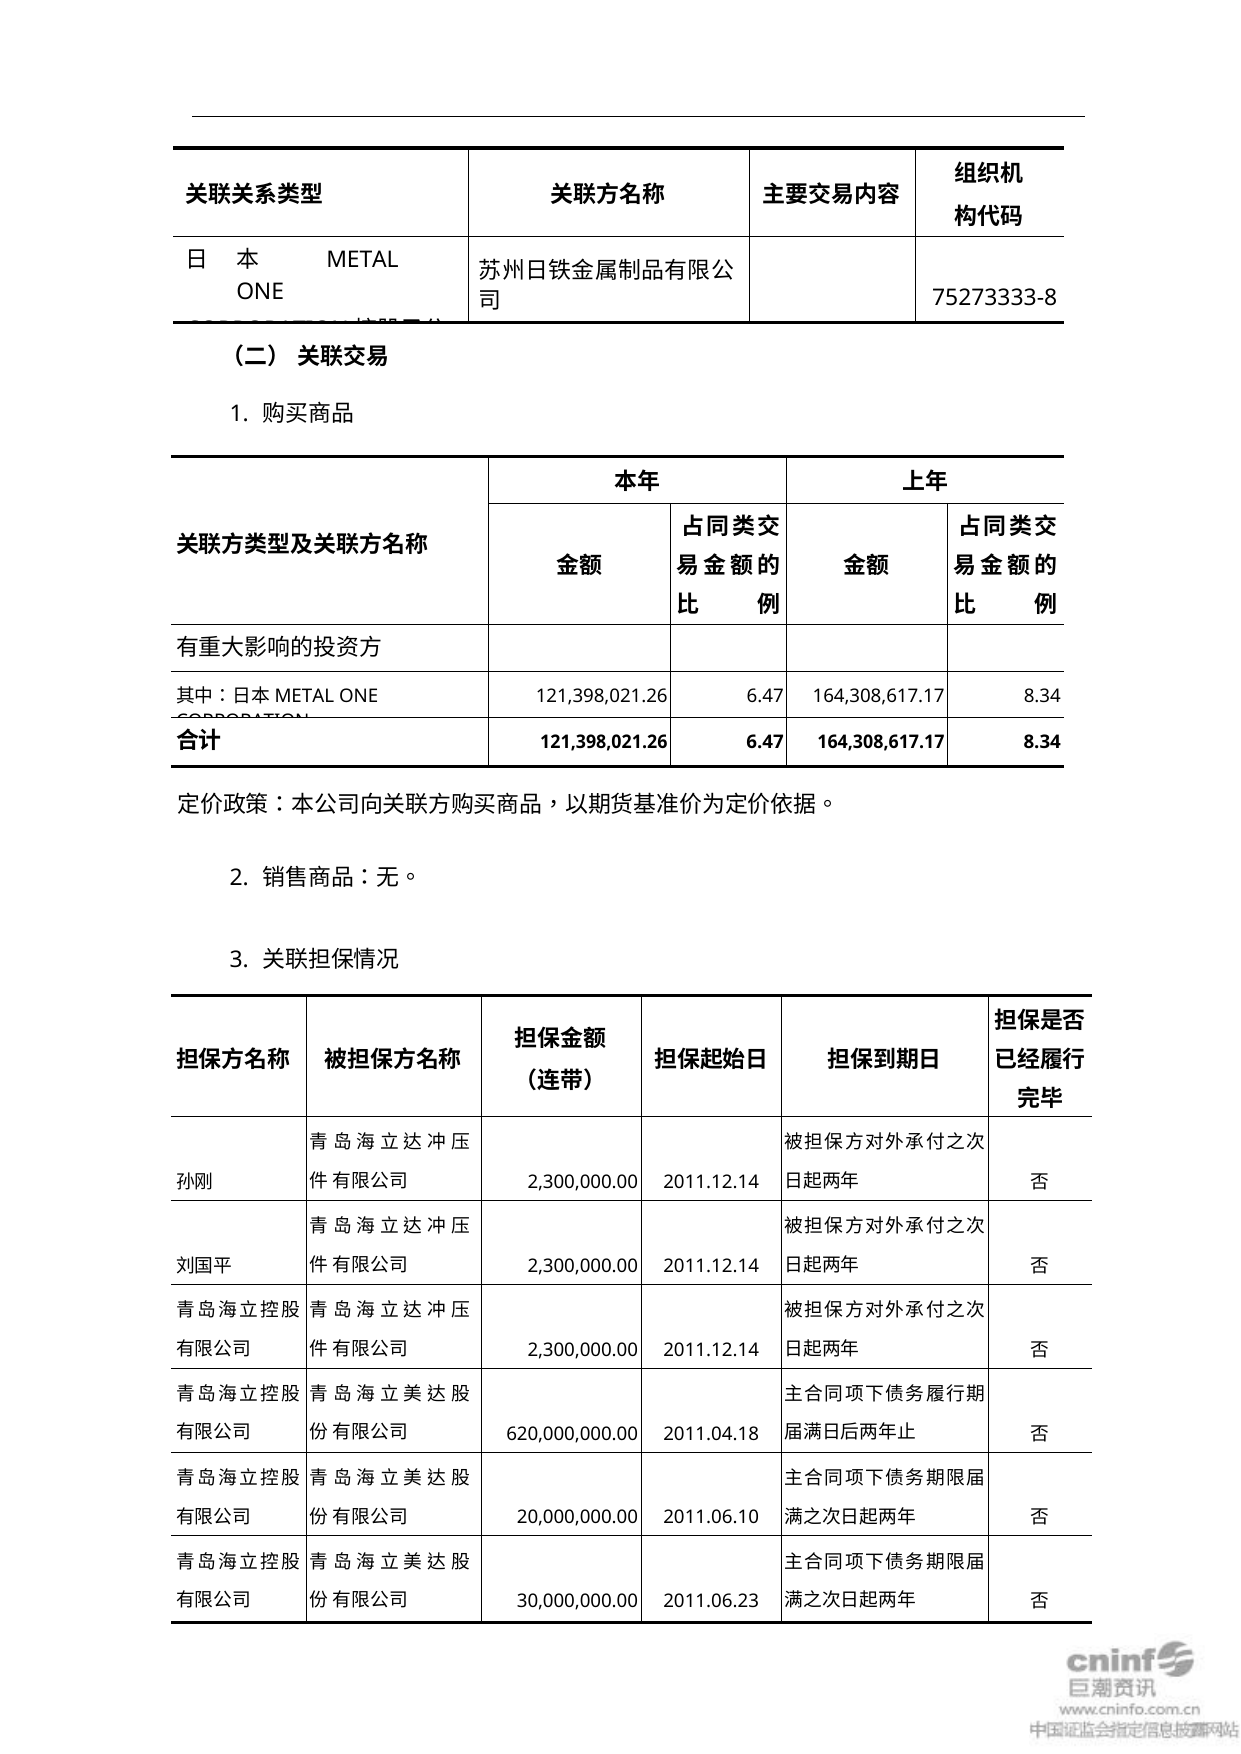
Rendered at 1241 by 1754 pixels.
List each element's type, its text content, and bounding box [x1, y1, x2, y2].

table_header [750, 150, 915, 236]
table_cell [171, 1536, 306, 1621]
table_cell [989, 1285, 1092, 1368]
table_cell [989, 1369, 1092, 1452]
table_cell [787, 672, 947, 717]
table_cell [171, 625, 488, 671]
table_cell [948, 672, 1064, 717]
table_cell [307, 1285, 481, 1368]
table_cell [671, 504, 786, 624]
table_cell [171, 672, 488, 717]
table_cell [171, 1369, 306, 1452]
text 3. 关联担保情况 [229, 943, 859, 974]
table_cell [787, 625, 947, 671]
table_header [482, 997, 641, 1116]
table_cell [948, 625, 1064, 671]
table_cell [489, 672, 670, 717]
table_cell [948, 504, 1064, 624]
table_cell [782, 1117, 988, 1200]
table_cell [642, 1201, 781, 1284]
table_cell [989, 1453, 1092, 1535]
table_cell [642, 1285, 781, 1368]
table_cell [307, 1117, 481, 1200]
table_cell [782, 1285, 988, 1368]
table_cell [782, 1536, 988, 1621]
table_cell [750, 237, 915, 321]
picture [1029, 1633, 1241, 1754]
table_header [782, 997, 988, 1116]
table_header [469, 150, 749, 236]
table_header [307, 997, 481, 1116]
text （二） 关联交易 1. 购买商品 [221, 339, 397, 429]
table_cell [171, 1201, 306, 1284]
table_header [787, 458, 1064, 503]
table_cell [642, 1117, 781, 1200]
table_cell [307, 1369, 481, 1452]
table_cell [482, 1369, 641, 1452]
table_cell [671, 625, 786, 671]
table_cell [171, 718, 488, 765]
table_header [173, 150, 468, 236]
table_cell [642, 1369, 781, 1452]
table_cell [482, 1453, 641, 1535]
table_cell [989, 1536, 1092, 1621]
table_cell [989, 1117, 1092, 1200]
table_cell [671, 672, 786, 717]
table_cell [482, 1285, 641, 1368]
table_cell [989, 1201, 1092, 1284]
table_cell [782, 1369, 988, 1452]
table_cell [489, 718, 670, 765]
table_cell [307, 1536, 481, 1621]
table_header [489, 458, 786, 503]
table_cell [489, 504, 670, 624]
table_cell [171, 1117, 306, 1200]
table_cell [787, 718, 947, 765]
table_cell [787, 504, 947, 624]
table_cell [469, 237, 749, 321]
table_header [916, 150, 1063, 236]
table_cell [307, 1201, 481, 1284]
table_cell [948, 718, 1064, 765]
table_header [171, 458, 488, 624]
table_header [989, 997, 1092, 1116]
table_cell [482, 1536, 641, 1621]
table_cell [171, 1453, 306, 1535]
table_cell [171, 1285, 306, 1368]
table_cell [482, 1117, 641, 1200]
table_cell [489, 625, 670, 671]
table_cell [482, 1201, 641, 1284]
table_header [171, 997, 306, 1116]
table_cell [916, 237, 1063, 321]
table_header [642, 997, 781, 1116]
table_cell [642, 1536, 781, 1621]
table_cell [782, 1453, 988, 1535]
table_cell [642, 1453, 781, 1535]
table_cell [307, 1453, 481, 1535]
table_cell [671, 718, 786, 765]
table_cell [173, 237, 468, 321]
text 定价政策：本公司向关联方购买商品，以期货基准价为定价依据。 2. 销售商品：无。 [177, 788, 859, 892]
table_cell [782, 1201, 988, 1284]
